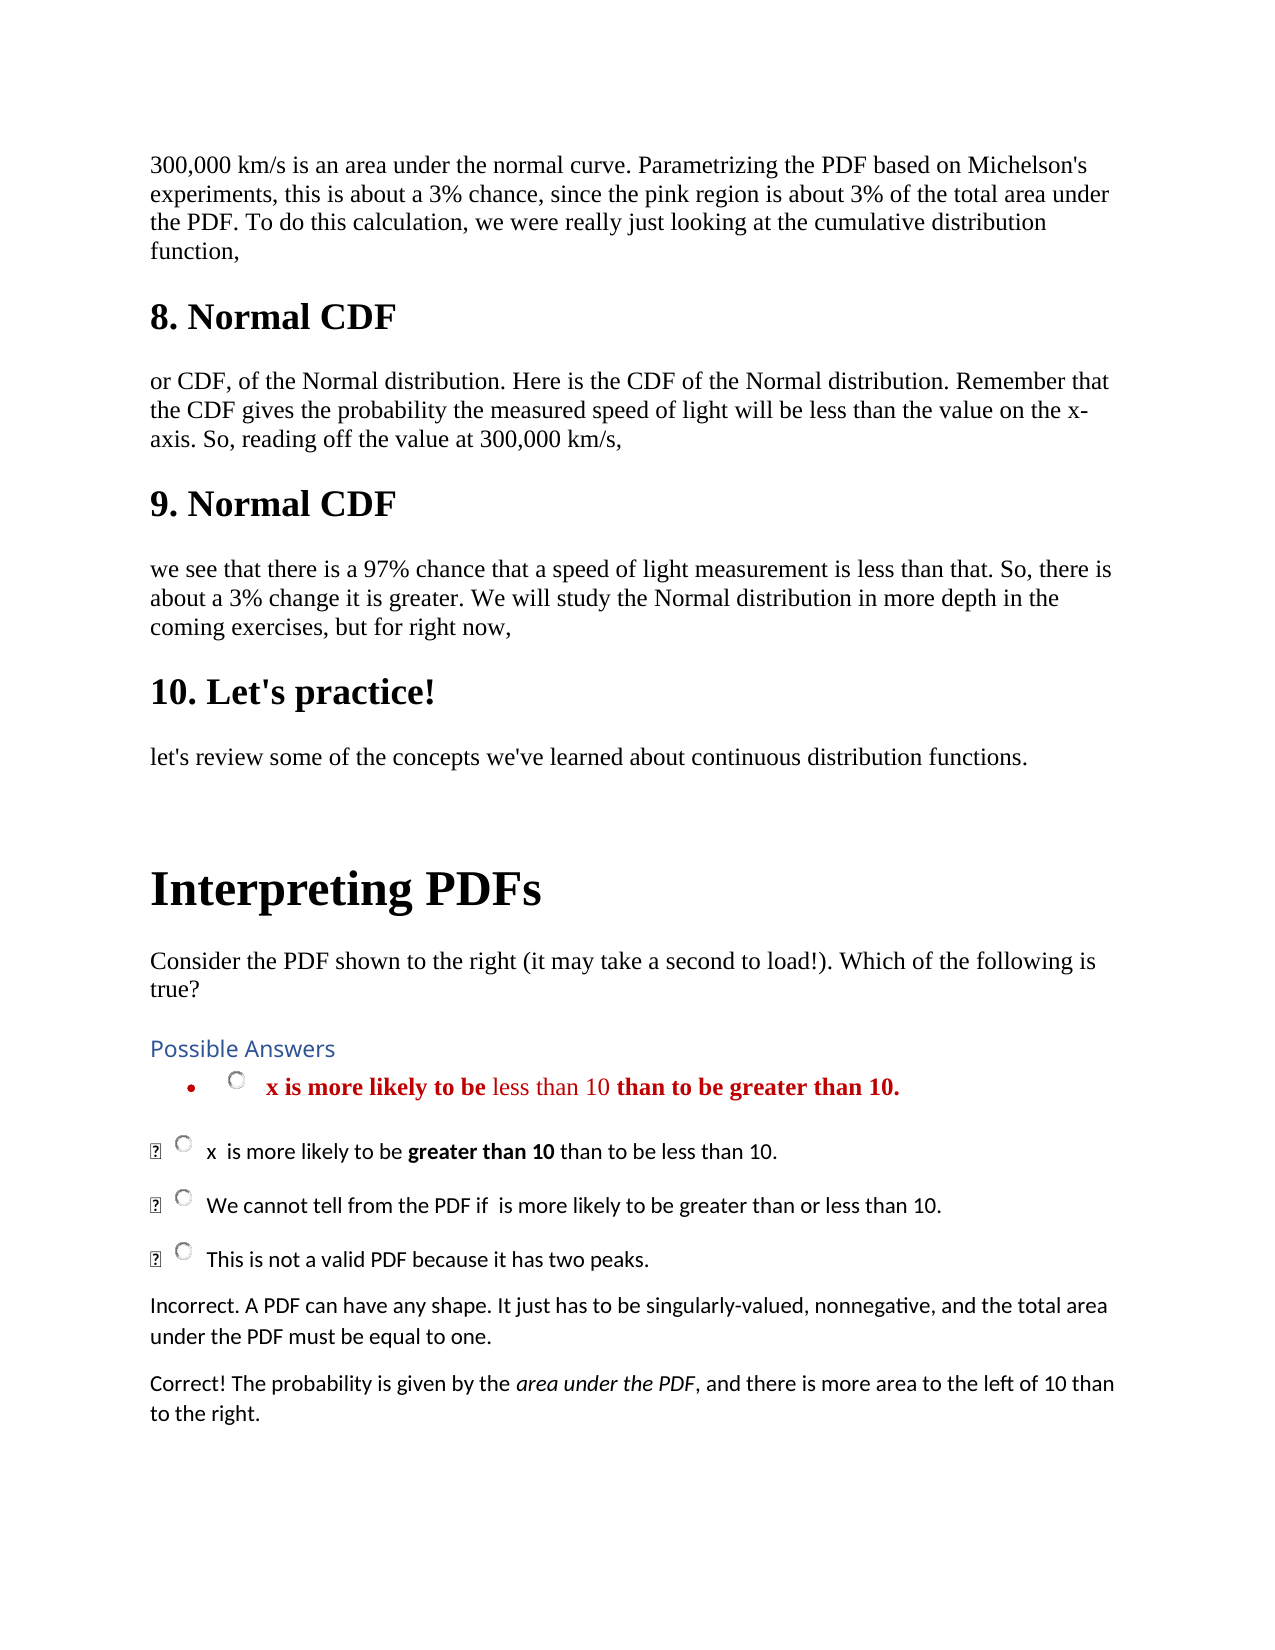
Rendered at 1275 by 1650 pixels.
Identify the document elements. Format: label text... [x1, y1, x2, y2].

text Incorrect. A PDF can have any shape. It just has to be singularly-valued, nonnegative, and the total area under the PDF must be equal to one. [150, 1292, 1125, 1350]
text  We cannot tell from the PDF if is more likely to be greater than or less than 10. [150, 1184, 1125, 1219]
text let's review some of the concepts we've learned about continuous distribution functions. [150, 742, 1125, 771]
text 300,000 km/s is an area under the normal curve. Parametrizing the PDF based on Michelson's experiments, this is about a 3% chance, since the pink region is about 3% of the total area under the PDF. To do this calculation, we were really just looking at the cumulative distribution function, [150, 150, 1125, 265]
text Consider the PDF shown to the right (it may take a second to load!). Which of the following is true? [150, 946, 1125, 1003]
list x is more likely to be less than 10 than to be greater than 10. [187, 1066, 1125, 1101]
text or CDF, of the Normal distribution. Here is the CDF of the Normal distribution. Remember that the CDF gives the probability the measured speed of light will be less than the value on the x-axis. So, reading off the value at 300,000 km/s, [150, 366, 1125, 453]
subtitle Possible Answers [150, 1032, 1125, 1064]
text we see that there is a 97% chance that a speed of light measurement is less than that. So, there is about a 3% change it is greater. We will study the Normal distribution in more depth in the coming exercises, but for right now, [150, 554, 1125, 640]
text 8. Normal CDF [150, 294, 1125, 337]
text 9. Normal CDF [150, 482, 1125, 525]
text  This is not a valid PDF because it has two peaks. [150, 1238, 1125, 1273]
text 10. Let's practice! [150, 669, 1125, 713]
text Correct! The probability is given by the area under the PDF, and there is more area to the left of 10 than to the right. [150, 1369, 1125, 1427]
subtitle Interpreting PDFs [150, 859, 1125, 917]
text  x is more likely to be greater than 10 than to be less than 10. [150, 1130, 1125, 1165]
